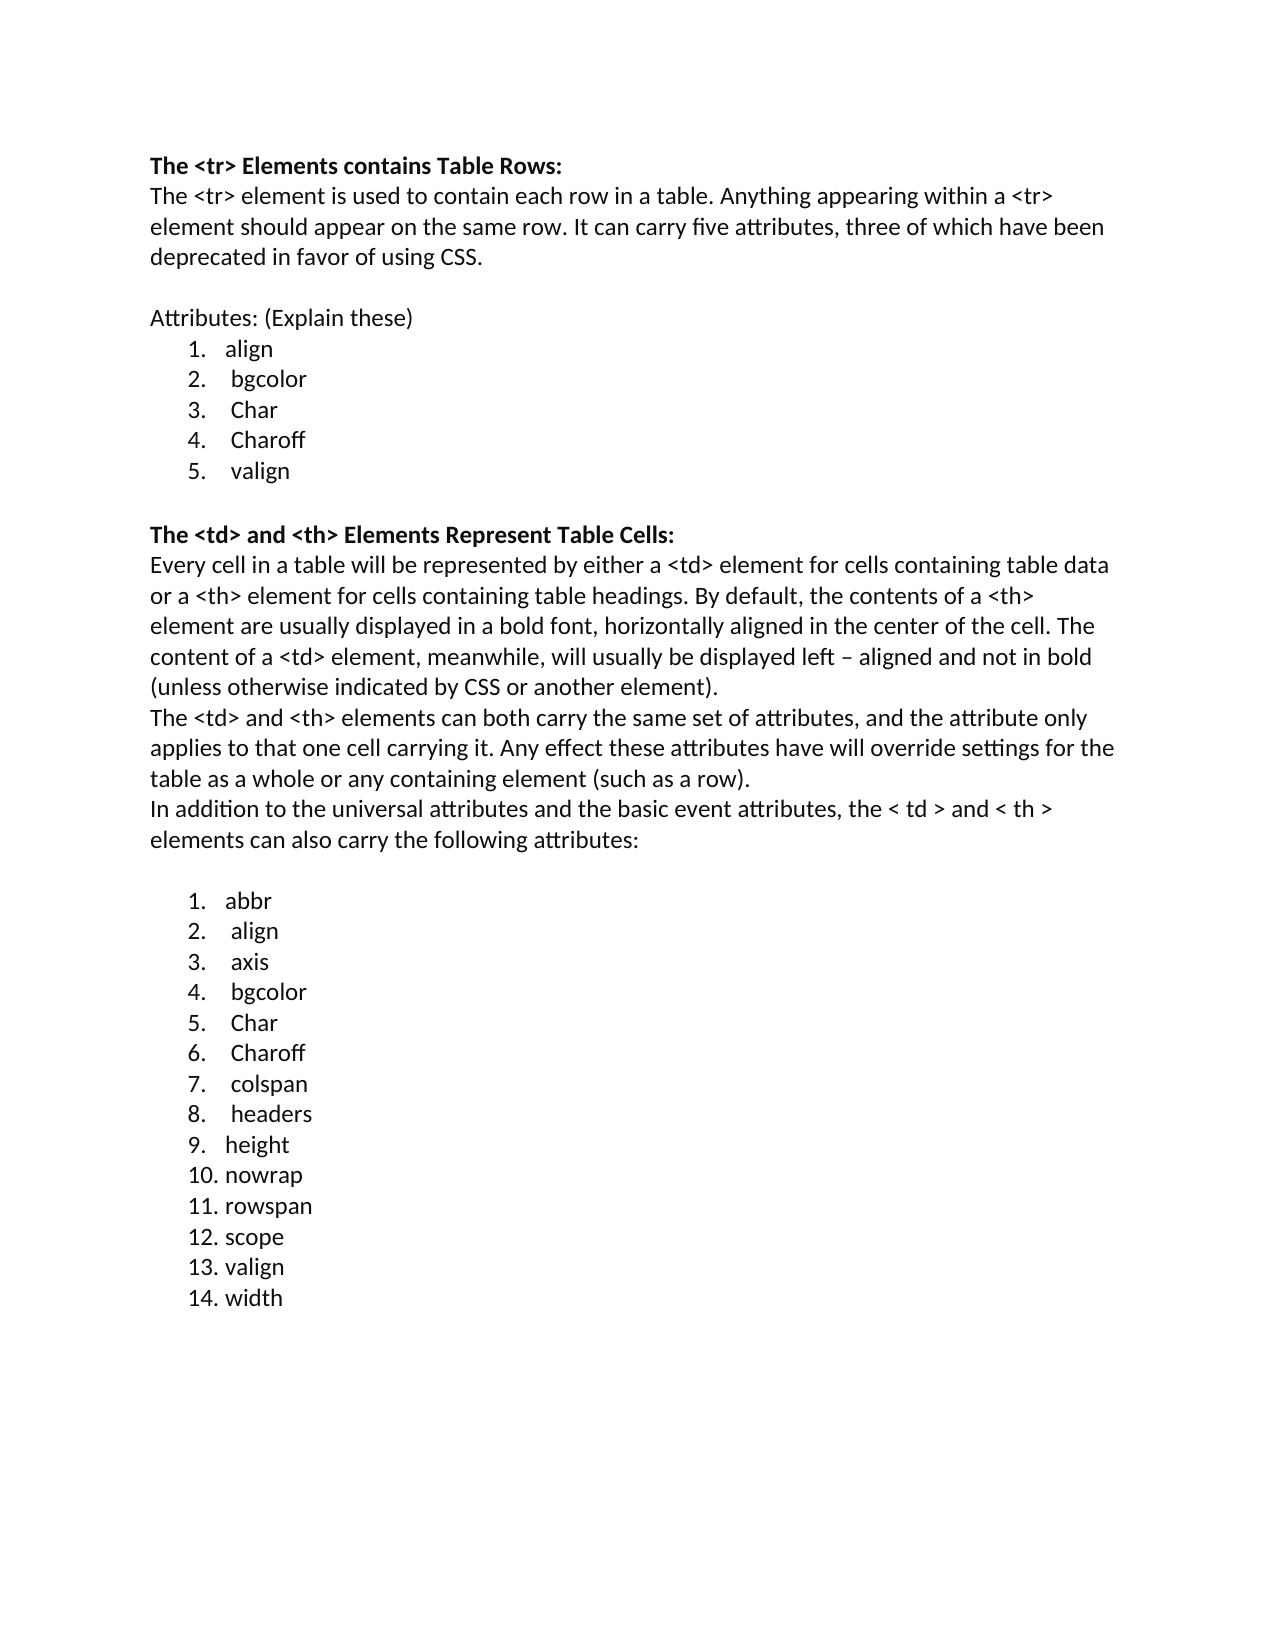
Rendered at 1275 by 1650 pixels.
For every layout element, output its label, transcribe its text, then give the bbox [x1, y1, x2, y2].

list abbr [187, 885, 1125, 916]
text The <td> and <th> elements can both carry the same set of attributes, and the attribute only applies to that one cell carrying it. Any effect these attributes have will override settings for the table as a whole or any containing element (such as a row). [150, 702, 1125, 793]
list valign [187, 455, 1125, 486]
list Charoff [187, 1038, 1125, 1068]
text The <td> and <th> Elements Represent Table Cells: [150, 519, 1125, 549]
list nowrap [187, 1160, 1125, 1190]
list rowspan [187, 1190, 1125, 1221]
list align [187, 916, 1125, 946]
list Char [187, 1007, 1125, 1038]
list width [187, 1282, 1125, 1312]
list align [187, 333, 1125, 364]
list bgcolor [187, 977, 1125, 1007]
text In addition to the universal attributes and the basic event attributes, the < td > and < th > elements can also carry the following attributes: [150, 793, 1125, 854]
list scope [187, 1221, 1125, 1251]
list bgcolor [187, 364, 1125, 394]
list colspan [187, 1068, 1125, 1099]
list Charoff [187, 425, 1125, 455]
text Every cell in a table will be represented by either a <td> element for cells containing table data or a <th> element for cells containing table headings. By default, the contents of a <th> element are usually displayed in a bold font, horizontally aligned in the center of the cell. The content of a <td> element, meanwhile, will usually be displayed left – aligned and not in bold (unless otherwise indicated by CSS or another element). [150, 549, 1125, 702]
list Char [187, 394, 1125, 425]
list valign [187, 1251, 1125, 1282]
list axis [187, 946, 1125, 977]
text The <tr> element is used to contain each row in a table. Anything appearing within a <tr> element should appear on the same row. It can carry five attributes, three of which have been deprecated in favor of using CSS. [150, 181, 1125, 272]
list height [187, 1129, 1125, 1160]
text Attributes: (Explain these) [150, 303, 1125, 333]
list headers [187, 1099, 1125, 1129]
text The <tr> Elements contains Table Rows: [150, 150, 1125, 181]
